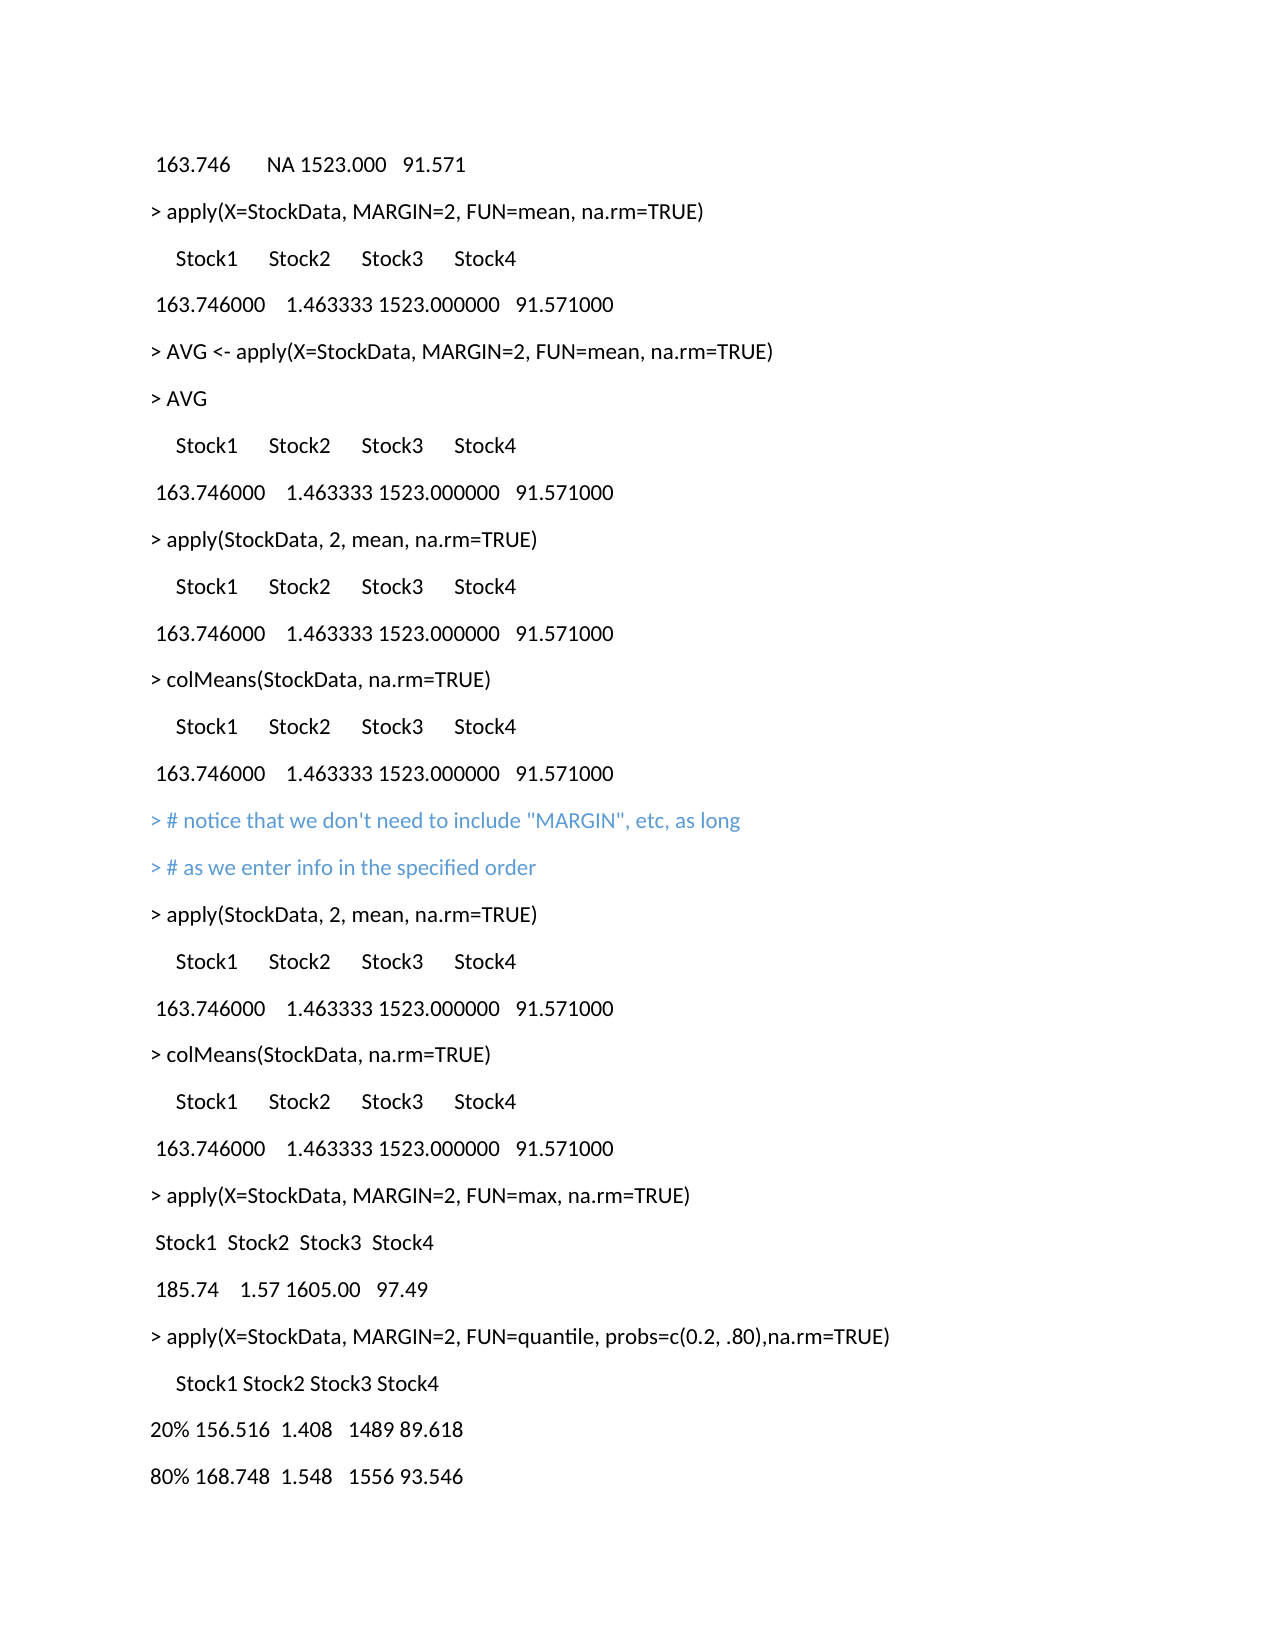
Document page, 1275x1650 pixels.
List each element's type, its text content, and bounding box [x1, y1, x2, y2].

text Stock1 Stock2 Stock3 Stock4 [150, 1369, 1125, 1397]
text 163.746000 1.463333 1523.000000 91.571000 [150, 994, 1125, 1022]
text Stock1 Stock2 Stock3 Stock4 [150, 1087, 1125, 1116]
text Stock1 Stock2 Stock3 Stock4 [150, 431, 1125, 459]
text Stock1 Stock2 Stock3 Stock4 [150, 712, 1125, 741]
text Stock1 Stock2 Stock3 Stock4 [150, 572, 1125, 600]
text > apply(StockData, 2, mean, na.rm=TRUE) [150, 525, 1125, 553]
text > colMeans(StockData, na.rm=TRUE) [150, 1041, 1125, 1069]
text 163.746000 1.463333 1523.000000 91.571000 [150, 478, 1125, 506]
text > apply(StockData, 2, mean, na.rm=TRUE) [150, 900, 1125, 928]
text 80% 168.748 1.548 1556 93.546 [150, 1462, 1125, 1491]
text > colMeans(StockData, na.rm=TRUE) [150, 666, 1125, 694]
text 185.74 1.57 1605.00 97.49 [150, 1275, 1125, 1303]
text Stock1 Stock2 Stock3 Stock4 [150, 1228, 1125, 1256]
text 20% 156.516 1.408 1489 89.618 [150, 1416, 1125, 1444]
text 163.746000 1.463333 1523.000000 91.571000 [150, 1134, 1125, 1162]
text > # notice that we don't need to include "MARGIN", etc, as long [150, 806, 1125, 834]
text 163.746 NA 1523.000 91.571 [150, 150, 1125, 178]
text 163.746000 1.463333 1523.000000 91.571000 [150, 291, 1125, 319]
text 163.746000 1.463333 1523.000000 91.571000 [150, 619, 1125, 647]
text > AVG [150, 384, 1125, 412]
text > AVG <- apply(X=StockData, MARGIN=2, FUN=mean, na.rm=TRUE) [150, 337, 1125, 366]
text > apply(X=StockData, MARGIN=2, FUN=mean, na.rm=TRUE) [150, 197, 1125, 225]
text 163.746000 1.463333 1523.000000 91.571000 [150, 759, 1125, 787]
text Stock1 Stock2 Stock3 Stock4 [150, 244, 1125, 272]
text > apply(X=StockData, MARGIN=2, FUN=max, na.rm=TRUE) [150, 1181, 1125, 1209]
text Stock1 Stock2 Stock3 Stock4 [150, 947, 1125, 975]
text > apply(X=StockData, MARGIN=2, FUN=quantile, probs=c(0.2, .80),na.rm=TRUE) [150, 1322, 1125, 1350]
text > # as we enter info in the specified order [150, 853, 1125, 881]
